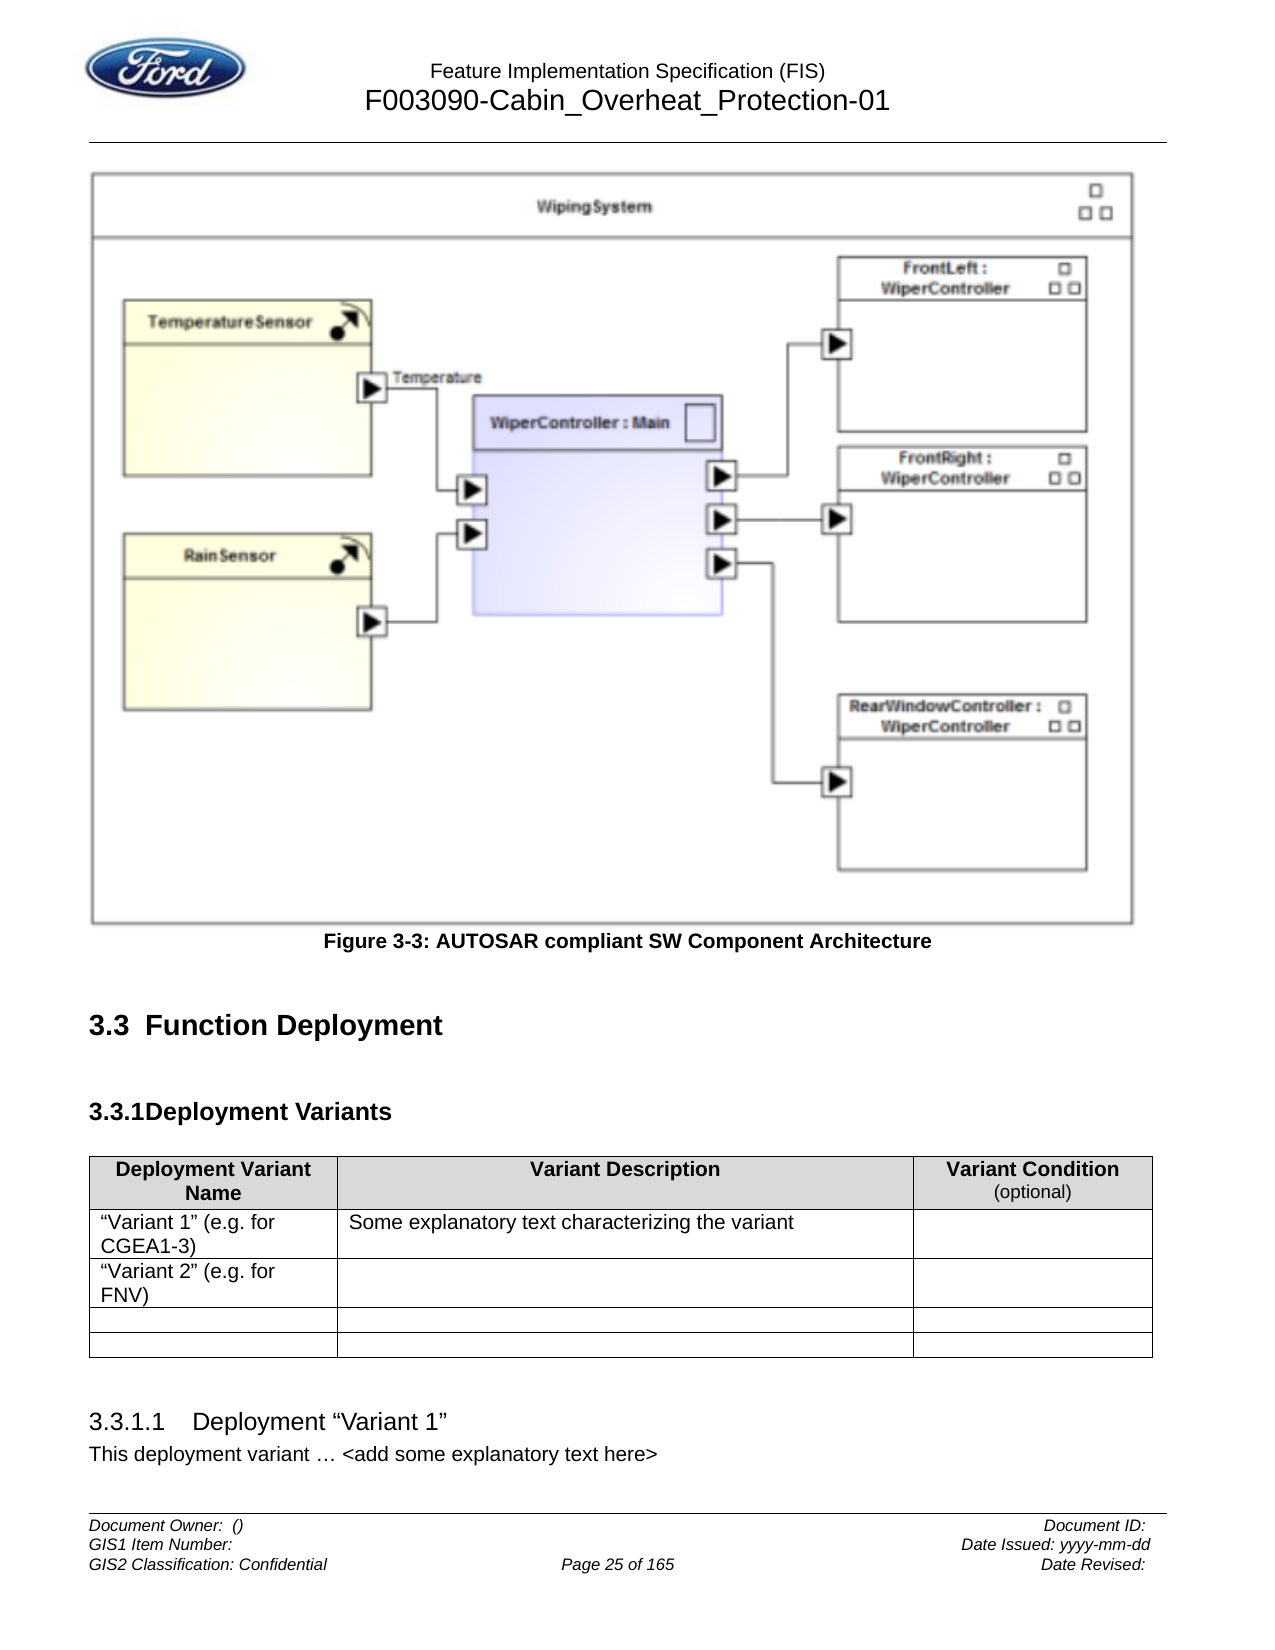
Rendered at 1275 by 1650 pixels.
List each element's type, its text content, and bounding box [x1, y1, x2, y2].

table_header Variant Description [338, 1157, 913, 1209]
table_cell [914, 1210, 1152, 1258]
table_cell Some explanatory text characterizing the variant [338, 1210, 913, 1258]
text Figure 3-4: AUTOSAR compliant SW Component Architecture [89, 929, 1167, 953]
table_cell [338, 1259, 913, 1307]
table_cell [914, 1259, 1152, 1307]
table_cell [914, 1308, 1152, 1332]
table_cell [338, 1308, 913, 1332]
table_cell “Variant 1” (e.g. for CGEA1-3) [90, 1210, 337, 1258]
table_cell [338, 1333, 913, 1357]
picture [88, 167, 1139, 930]
picture [65, 18, 266, 119]
table_cell “Variant 2” (e.g. for FNV) [90, 1259, 337, 1307]
table_header Deployment Variant Name [90, 1157, 337, 1209]
subtitle Deployment “Variant 1” [89, 1407, 1167, 1436]
table_cell [90, 1333, 337, 1357]
table_cell [914, 1333, 1152, 1357]
subtitle Deployment Variants [89, 1097, 1167, 1126]
table_header Variant Condition (optional) [914, 1157, 1152, 1209]
table_cell [90, 1308, 337, 1332]
subtitle Function Deployment [89, 1008, 1167, 1042]
text This deployment variant … <add some explanatory text here> [89, 1442, 1167, 1466]
